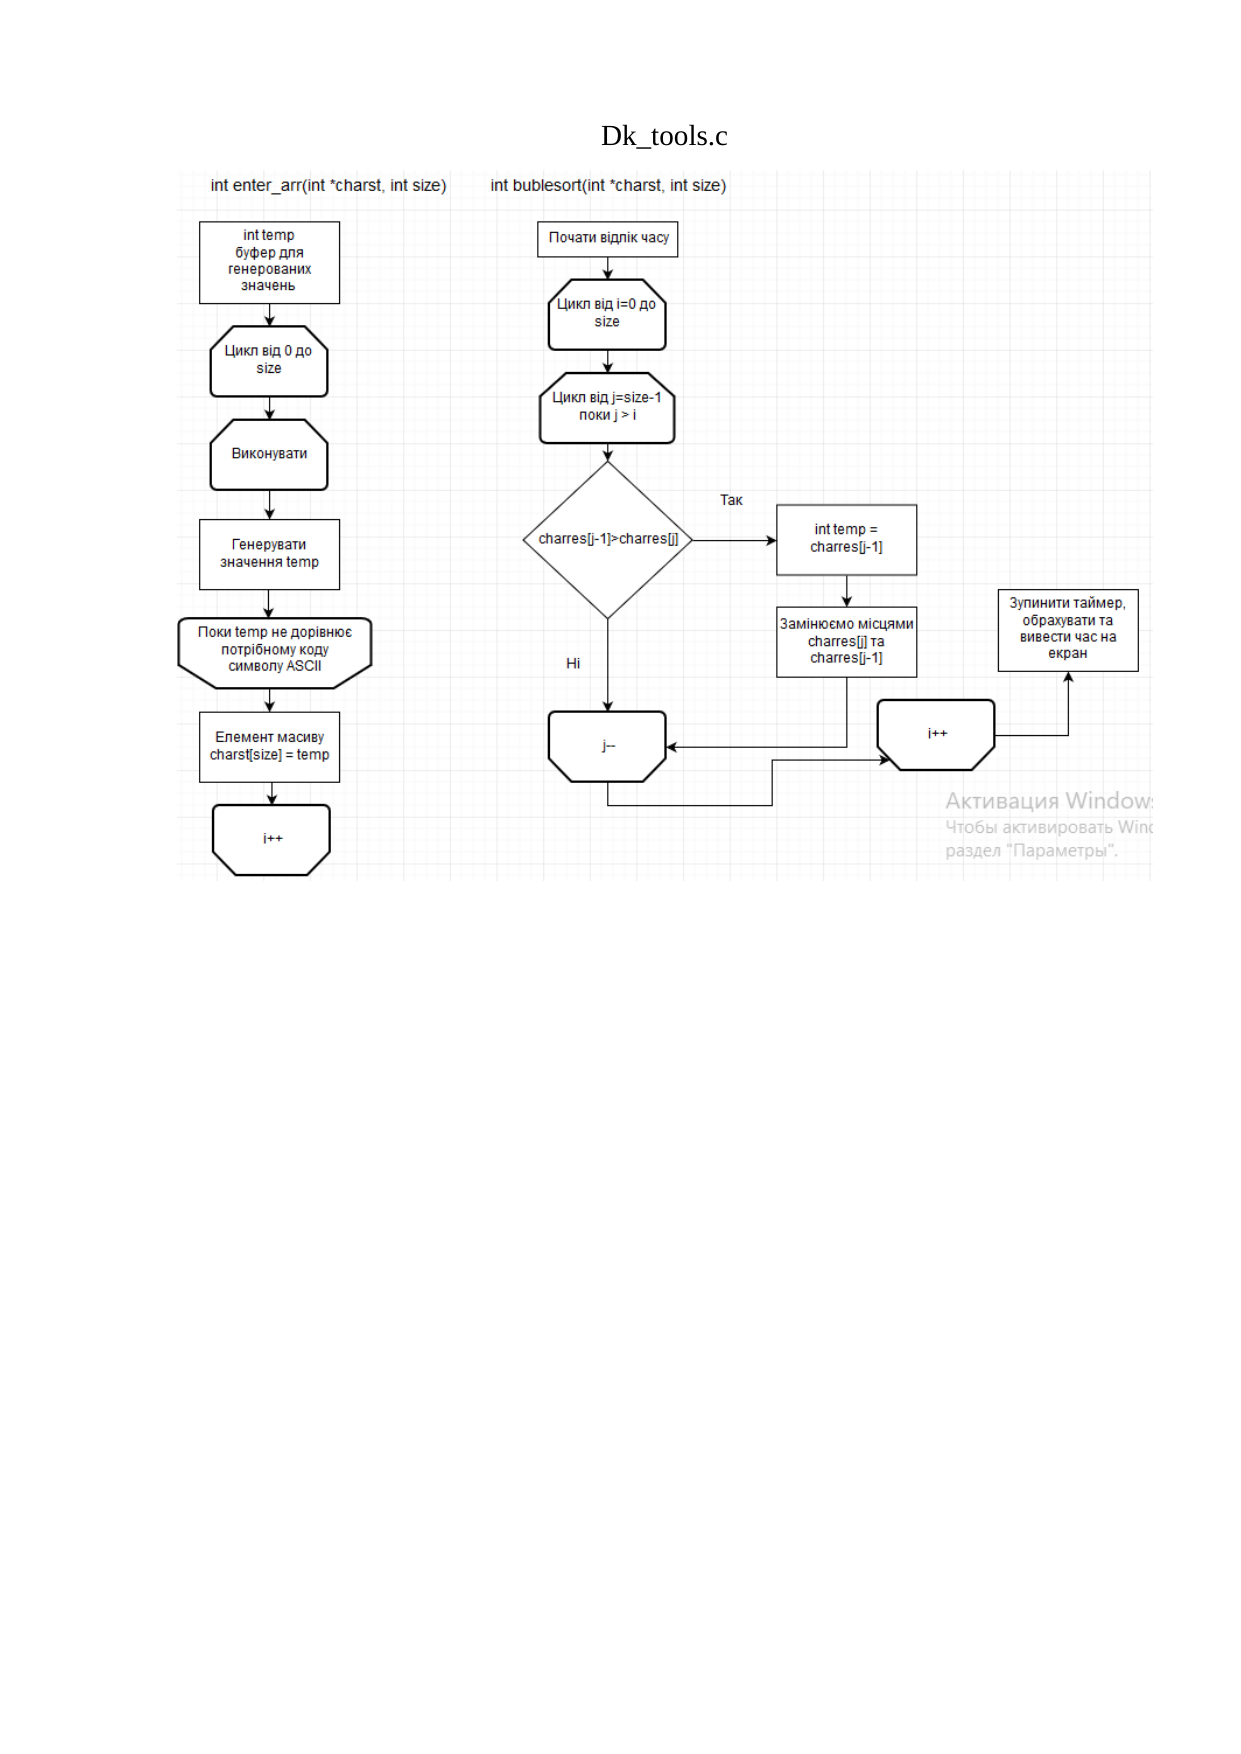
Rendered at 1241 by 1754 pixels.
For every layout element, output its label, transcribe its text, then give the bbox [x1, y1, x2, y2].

picture [177, 170, 1153, 881]
text Dk_tools.c [177, 118, 1152, 152]
